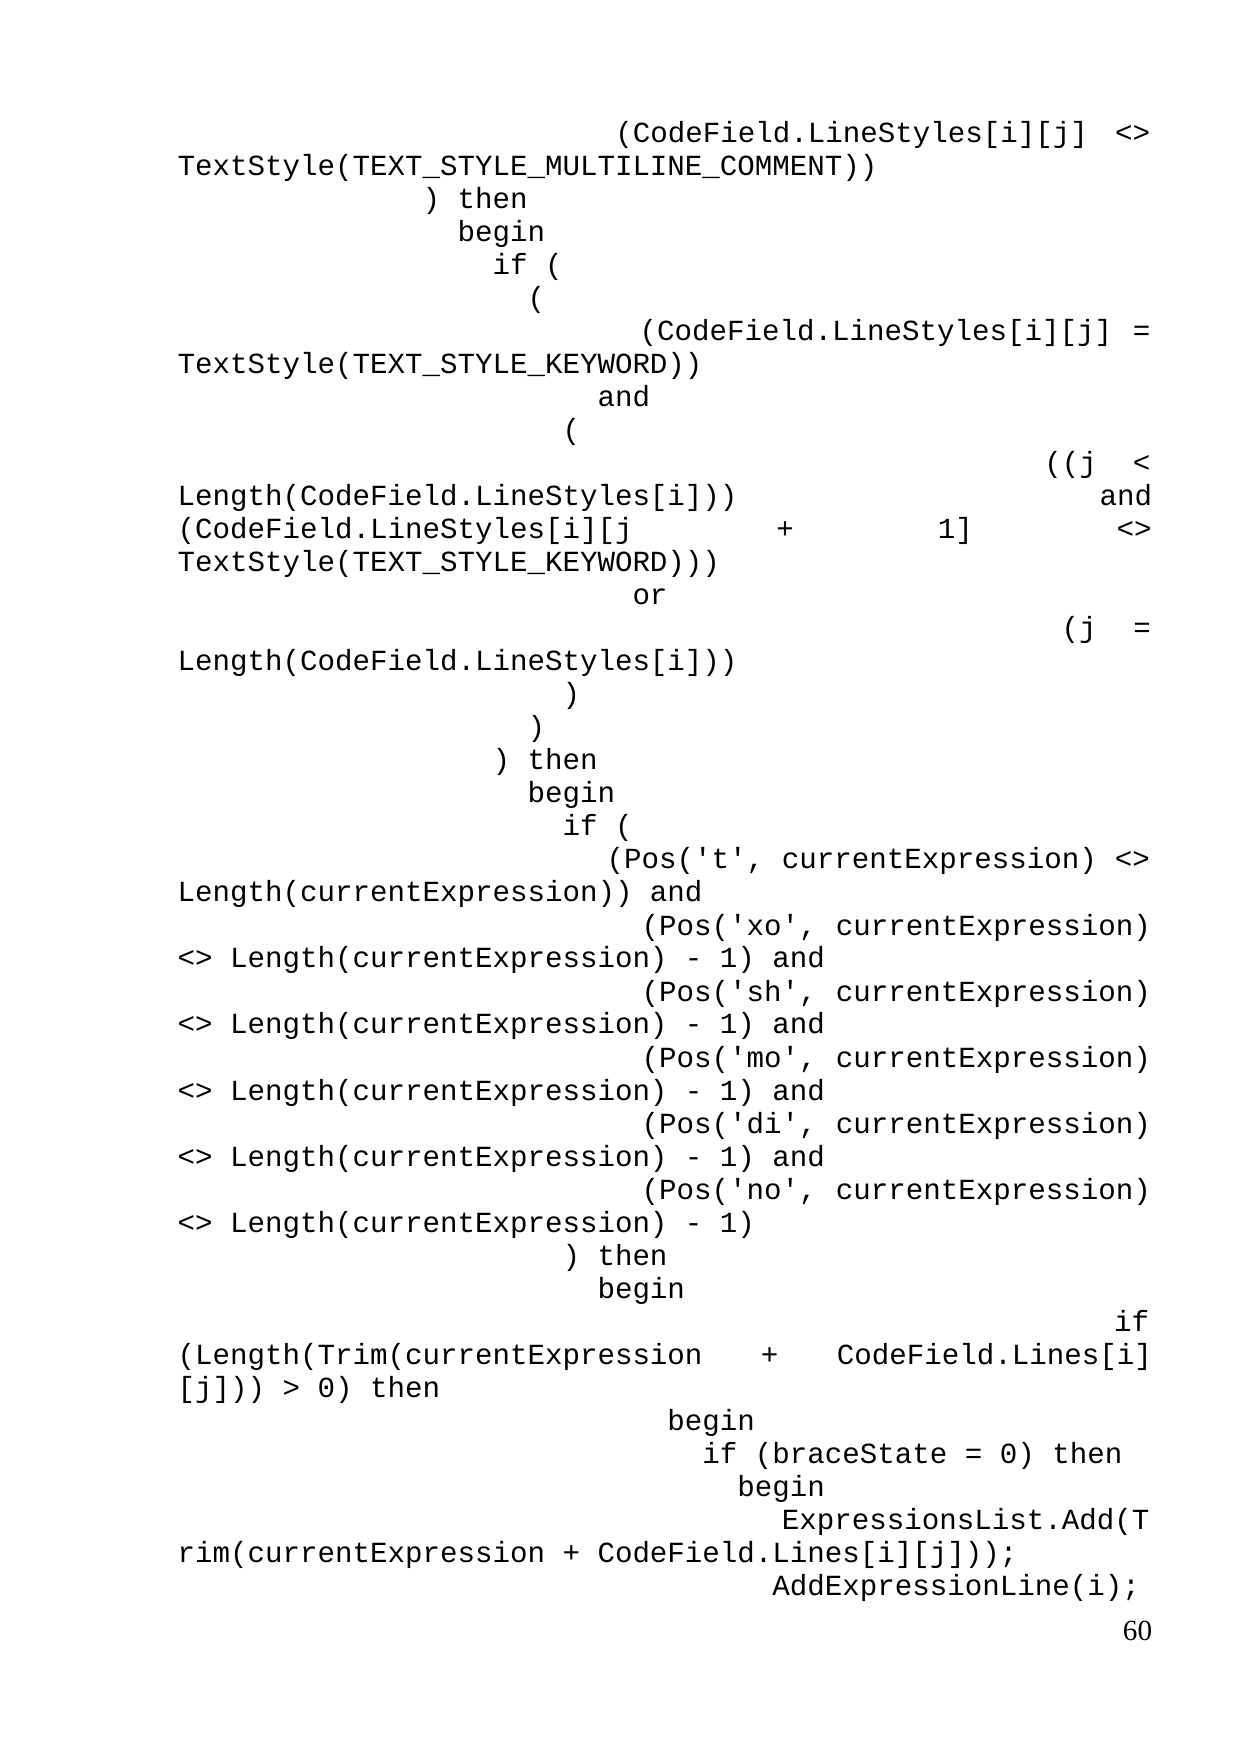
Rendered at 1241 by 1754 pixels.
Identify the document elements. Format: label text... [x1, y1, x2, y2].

text begin [177, 217, 1152, 250]
text (j = Length(CodeField.LineStyles[i])) [177, 613, 1152, 679]
text begin [177, 1472, 1152, 1505]
text (Pos('mo', currentExpression) <> Length(currentExpression) - 1) and [177, 1043, 1152, 1109]
text (Pos('di', currentExpression) <> Length(currentExpression) - 1) and [177, 1109, 1152, 1175]
text AddExpressionLine(i); [177, 1571, 1152, 1604]
text (Pos('sh', currentExpression) <> Length(currentExpression) - 1) and [177, 977, 1152, 1043]
text ExpressionsList.Add(Trim(currentExpression + CodeField.Lines[i][j])); [177, 1505, 1152, 1571]
text if (braceState = 0) then [177, 1439, 1152, 1472]
text begin [177, 1406, 1152, 1439]
text if ( [177, 250, 1152, 283]
text ( [177, 415, 1152, 448]
text ) then [177, 746, 1152, 778]
text ((j < Length(CodeField.LineStyles[i])) and (CodeField.LineStyles[i][j + 1] <> TextStyle(TEXT_STYLE_KEYWORD))) [177, 448, 1152, 580]
text ) [177, 679, 1152, 712]
text (Pos('no', currentExpression) <> Length(currentExpression) - 1) [177, 1175, 1152, 1241]
text if (Length(Trim(currentExpression + CodeField.Lines[i][j])) > 0) then [177, 1307, 1152, 1406]
text (CodeField.LineStyles[i][j] <> TextStyle(TEXT_STYLE_MULTILINE_COMMENT)) [177, 118, 1152, 184]
text if ( [177, 812, 1152, 844]
text ) then [177, 184, 1152, 217]
text (CodeField.LineStyles[i][j] = TextStyle(TEXT_STYLE_KEYWORD)) [177, 316, 1152, 382]
text ) [177, 712, 1152, 746]
text begin [177, 1274, 1152, 1307]
text ) then [177, 1241, 1152, 1274]
text begin [177, 778, 1152, 812]
text (Pos('xo', currentExpression) <> Length(currentExpression) - 1) and [177, 911, 1152, 977]
text ( [177, 283, 1152, 316]
text and [177, 382, 1152, 415]
text (Pos('t', currentExpression) <> Length(currentExpression)) and [177, 844, 1152, 911]
text or [177, 580, 1152, 613]
